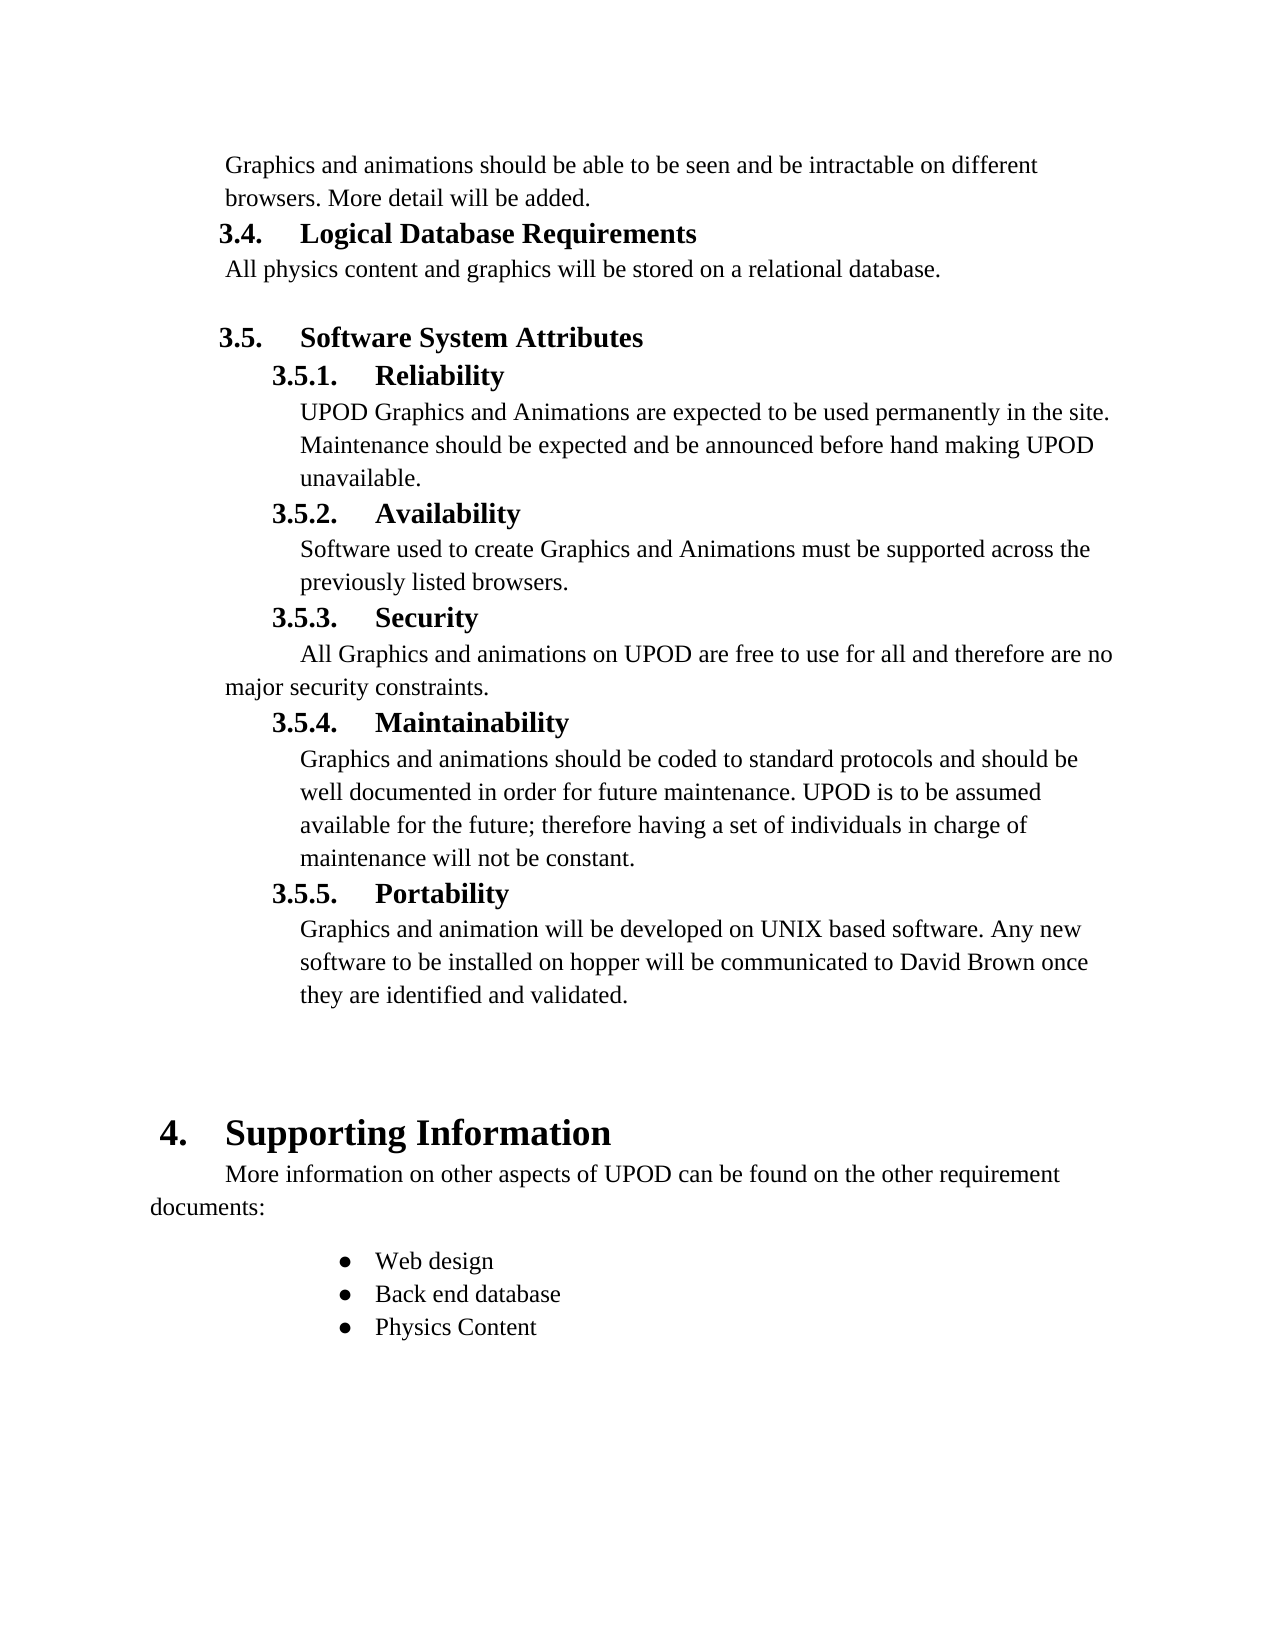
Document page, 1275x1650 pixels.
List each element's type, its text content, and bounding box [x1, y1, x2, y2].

text Graphics and animation will be developed on UNIX based software. Any new software to be installed on hopper will be communicated to David Brown once they are identified and validated. [300, 914, 1125, 1009]
text Graphics and animations should be coded to standard protocols and should be well documented in order for future maintenance. UPOD is to be assumed available for the future; therefore having a set of individuals in charge of maintenance will not be constant. [300, 744, 1125, 871]
text UPOD Graphics and Animations are expected to be used permanently in the site. Maintenance should be expected and be announced before hand making UPOD unavailable. [300, 397, 1125, 492]
list Security [337, 601, 1125, 634]
list Reliability [337, 358, 1125, 392]
text All Graphics and animations on UPOD are free to use for all and therefore are no major security constraints. [225, 639, 1125, 701]
list Logical Database Requirements [262, 216, 1125, 249]
text More information on other aspects of UPOD can be found on the other requirement documents: [150, 1159, 1125, 1221]
list Availability [337, 496, 1125, 529]
list Maintainability [337, 705, 1125, 739]
text Graphics and animations should be able to be seen and be intractable on different browsers. More detail will be added. [225, 150, 1125, 212]
text Software used to create Graphics and Animations must be supported across the previously listed browsers. [300, 534, 1125, 596]
list Physics Content [337, 1312, 1125, 1341]
list Supporting Information [187, 1110, 1125, 1153]
list Portability [337, 876, 1125, 909]
text All physics content and graphics will be stored on a relational database. [225, 254, 1125, 283]
list Web design [337, 1246, 1125, 1275]
list Back end database [337, 1279, 1125, 1308]
list Software System Attributes [262, 320, 1125, 353]
